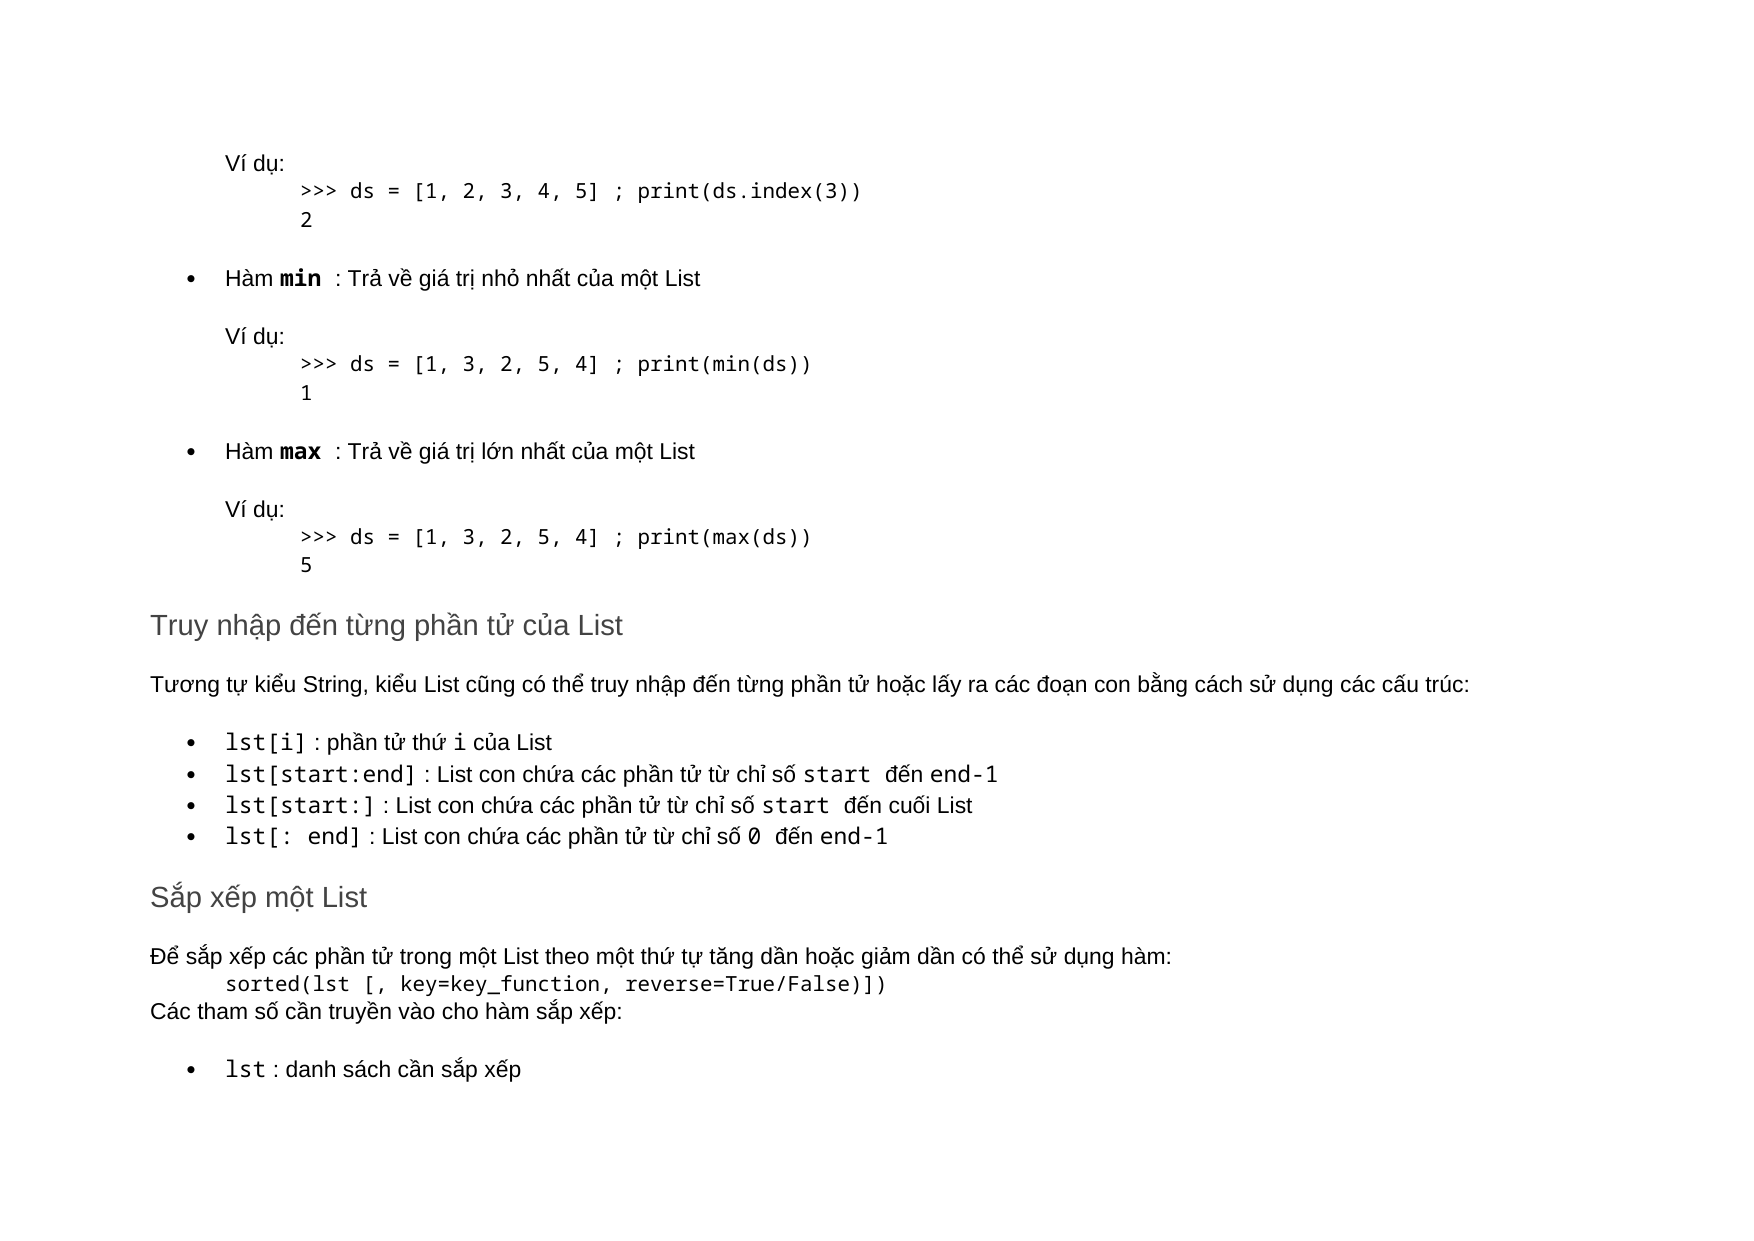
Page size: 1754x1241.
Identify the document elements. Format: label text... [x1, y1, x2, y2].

list lst[: end] : List con chứa các phần tử từ chỉ số 0 đến end-1 [187, 820, 1604, 851]
text >>> ds = [1, 3, 2, 5, 4] ; print(max(ds)) [300, 522, 1604, 550]
list Hàm min : Trả về giá trị nhỏ nhất của một List [187, 262, 1604, 294]
list lst : danh sách cần sắp xếp [187, 1053, 1604, 1085]
text Ví dụ: [225, 150, 1604, 176]
text Ví dụ: [225, 323, 1604, 349]
text >>> ds = [1, 3, 2, 5, 4] ; print(min(ds)) [300, 349, 1604, 378]
text Để sắp xếp các phần tử trong một List theo một thứ tự tăng dần hoặc giảm dần có thể sử dụng hàm: [150, 943, 1604, 969]
list lst[start:end] : List con chứa các phần tử từ chỉ số start đến end-1 [187, 757, 1604, 789]
list Hàm max : Trả về giá trị lớn nhất của một List [187, 435, 1604, 466]
text >>> ds = [1, 2, 3, 4, 5] ; print(ds.index(3)) [300, 176, 1604, 205]
text Ví dụ: [225, 496, 1604, 522]
text 2 [300, 205, 1604, 233]
list lst[i] : phần tử thứ i của List [187, 726, 1604, 757]
text 1 [300, 378, 1604, 406]
text Tương tự kiểu String, kiểu List cũng có thể truy nhập đến từng phần tử hoặc lấy ra các đoạn con bằng cách sử dụng các cấu trúc: [150, 671, 1604, 697]
text Truy nhập đến từng phần tử của List [150, 608, 1604, 642]
text 5 [300, 550, 1604, 579]
list lst[start:] : List con chứa các phần tử từ chỉ số start đến cuối List [187, 789, 1604, 820]
text Sắp xếp một List [150, 880, 1604, 914]
text Các tham số cần truyền vào cho hàm sắp xếp: [150, 998, 1604, 1024]
text sorted(lst [, key=key_function, reverse=True/False)]) [225, 969, 1604, 998]
